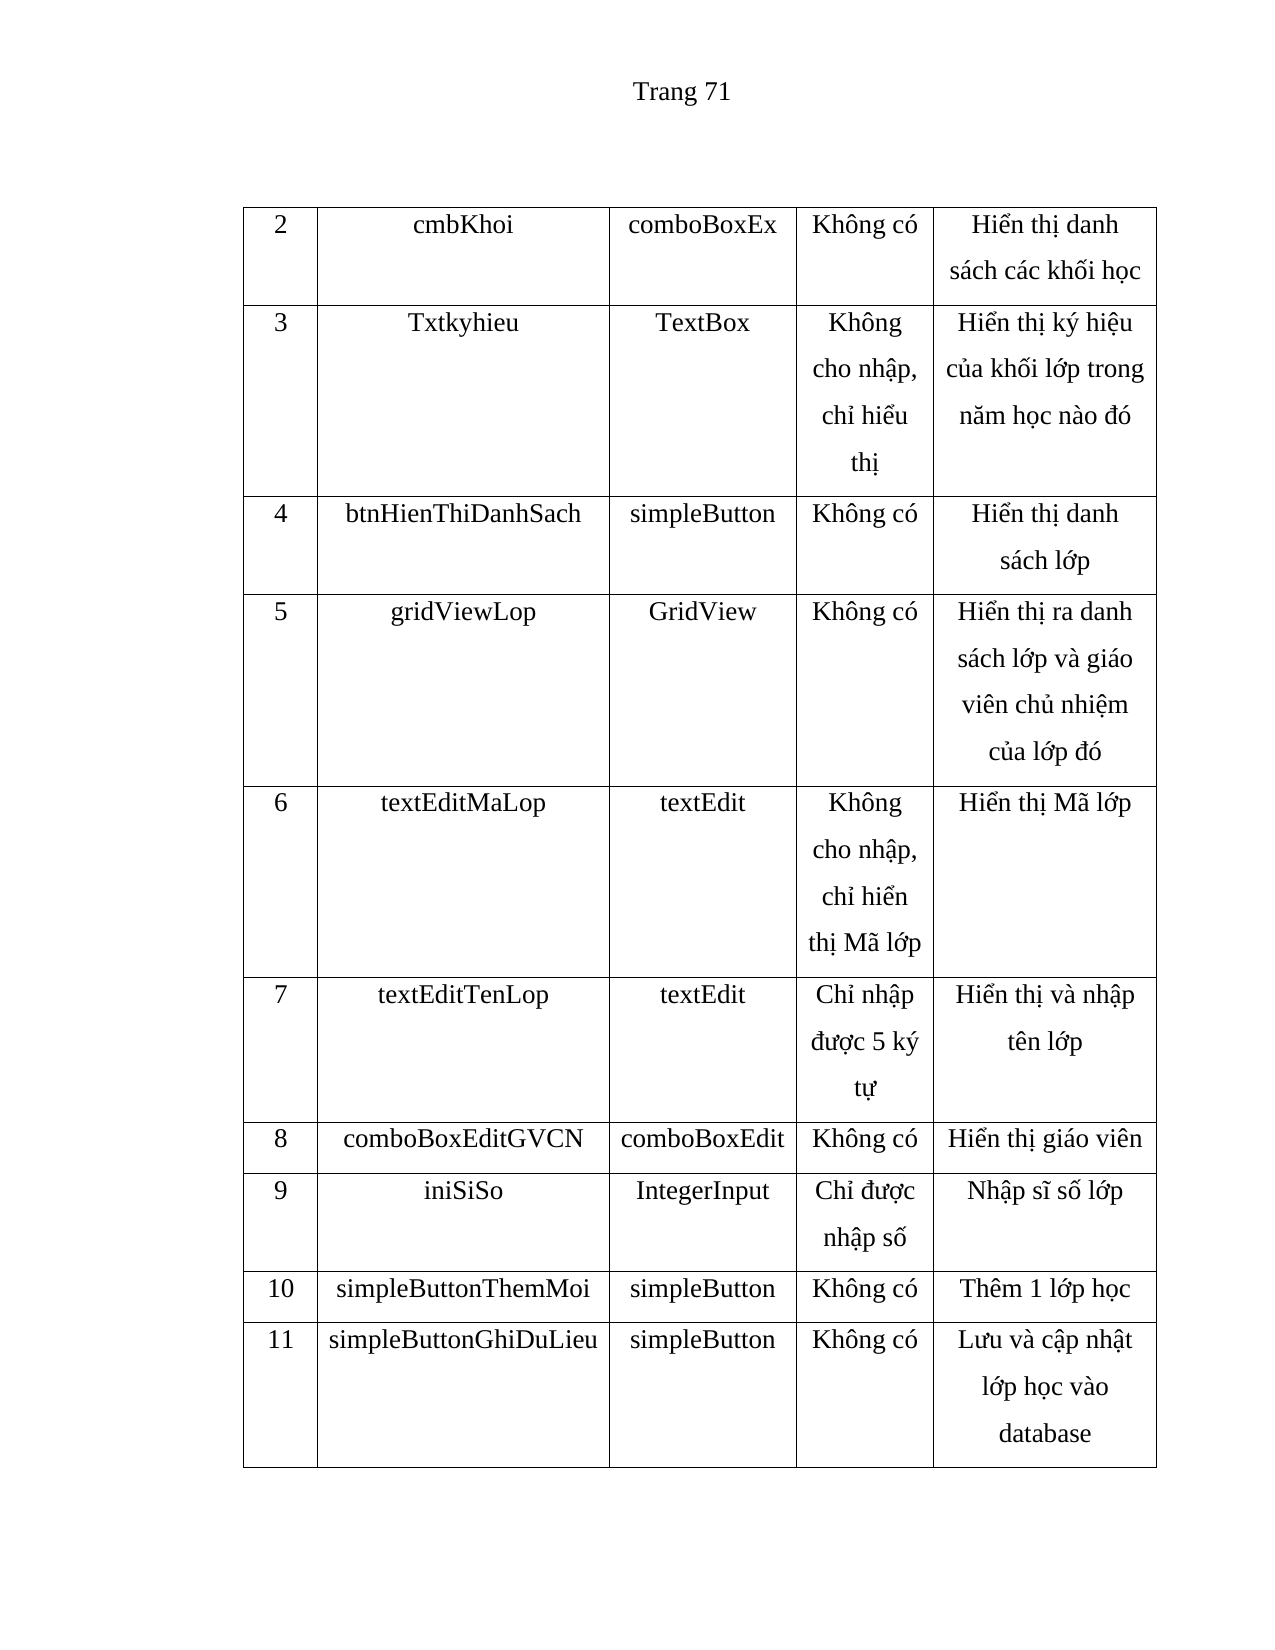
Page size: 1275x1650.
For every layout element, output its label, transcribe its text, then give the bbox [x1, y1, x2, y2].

table_cell Txtkyhieu [318, 306, 609, 496]
table_cell Không có [797, 595, 933, 786]
table_cell textEdit [610, 978, 796, 1122]
table_cell Hiển thị ra danh sách lớp và giáo viên chủ nhiệm của lớp đó [934, 595, 1156, 786]
table_cell TextBox [610, 306, 796, 496]
table_cell Hiển thị danh sách các khối học [934, 208, 1156, 305]
table_cell simpleButton [610, 497, 796, 594]
table_cell Hiển thị danh sách lớp [934, 497, 1156, 594]
table_cell cmbKhoi [318, 208, 609, 305]
table_cell 4 [244, 497, 317, 594]
table_cell simpleButton [610, 1323, 796, 1467]
table_cell btnHienThiDanhSach [318, 497, 609, 594]
table_cell Lưu và cập nhật lớp học vào database [934, 1323, 1156, 1467]
table_cell Nhập sĩ số lớp [934, 1174, 1156, 1271]
table_cell 5 [244, 595, 317, 786]
table_cell Không cho nhập, chỉ hiểu thị [797, 306, 933, 496]
table_cell iniSiSo [318, 1174, 609, 1271]
table_cell comboBoxEdit [610, 1123, 796, 1173]
table_cell Hiển thị ký hiệu của khối lớp trong năm học nào đó [934, 306, 1156, 496]
table_cell Hiển thị Mã lớp [934, 787, 1156, 977]
table_cell comboBoxEx [610, 208, 796, 305]
table_cell Không có [797, 208, 933, 305]
table_cell textEdit [610, 787, 796, 977]
table_cell 2 [244, 208, 317, 305]
table_cell Hiển thị và nhập tên lớp [934, 978, 1156, 1122]
table_cell GridView [610, 595, 796, 786]
table_cell gridViewLop [318, 595, 609, 786]
table_cell comboBoxEditGVCN [318, 1123, 609, 1173]
table_cell IntegerInput [610, 1174, 796, 1271]
table_cell simpleButtonThemMoi [318, 1272, 609, 1322]
table_cell 7 [244, 978, 317, 1122]
table_cell textEditMaLop [318, 787, 609, 977]
table_cell 3 [244, 306, 317, 496]
table_cell simpleButtonGhiDuLieu [318, 1323, 609, 1467]
table_cell Không có [797, 1123, 933, 1173]
table_cell Chỉ nhập được 5 ký tự [797, 978, 933, 1122]
table_cell 8 [244, 1123, 317, 1173]
table_cell 9 [244, 1174, 317, 1271]
table_cell 11 [244, 1323, 317, 1467]
table_cell textEditTenLop [318, 978, 609, 1122]
table_cell Không có [797, 1323, 933, 1467]
table_cell Không có [797, 1272, 933, 1322]
table_cell Không có [797, 497, 933, 594]
table_cell Hiển thị giáo viên [934, 1123, 1156, 1173]
table_cell Không cho nhập, chỉ hiển thị Mã lớp [797, 787, 933, 977]
table_cell simpleButton [610, 1272, 796, 1322]
table_cell 6 [244, 787, 317, 977]
table_cell Thêm 1 lớp học [934, 1272, 1156, 1322]
table_cell 10 [244, 1272, 317, 1322]
table_cell Chỉ được nhập số [797, 1174, 933, 1271]
